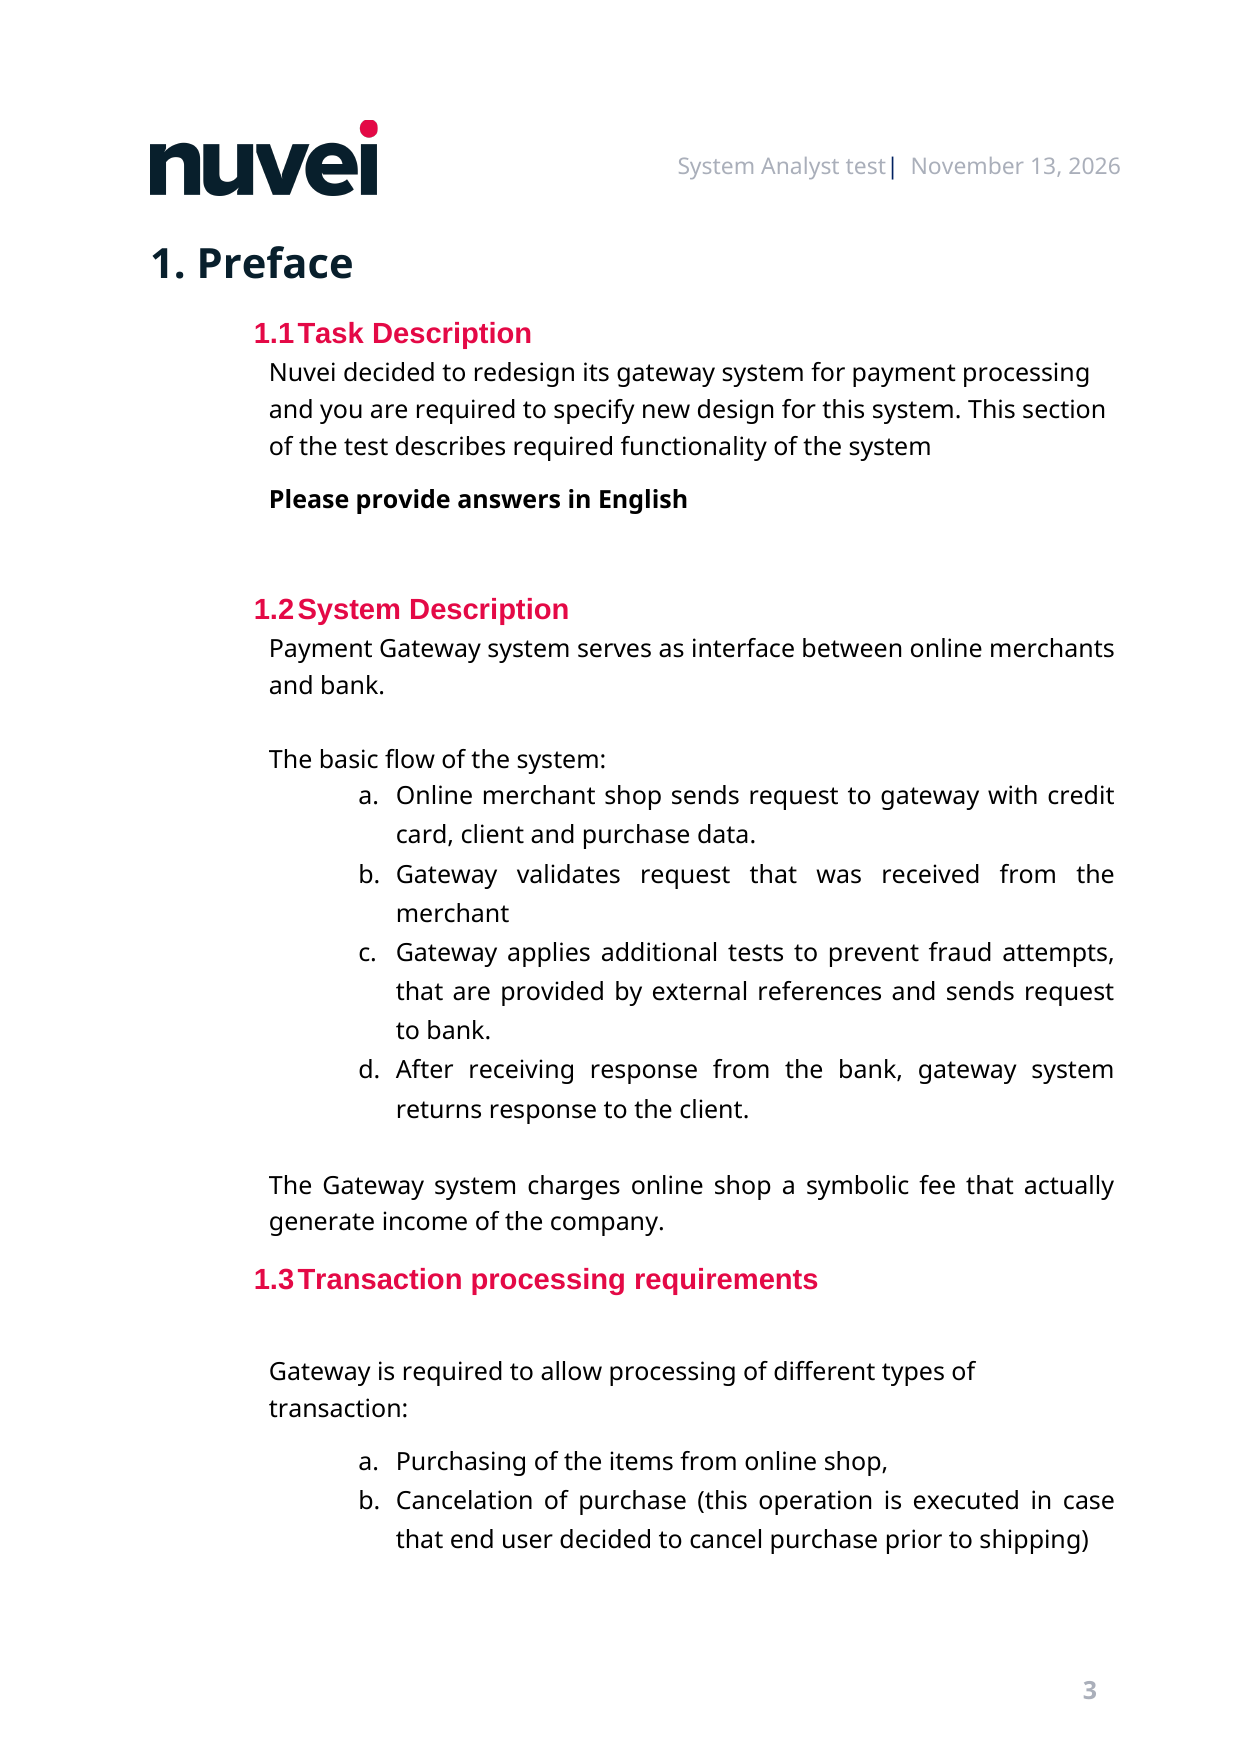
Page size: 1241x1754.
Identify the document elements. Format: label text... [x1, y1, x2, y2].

text Nuvei decided to redesign its gateway system for payment processing and you are required to specify new design for this system. This section of the test describes required functionality of the system [269, 355, 1116, 463]
subtitle Transaction processing requirements [253, 1262, 1116, 1295]
list Online merchant shop sends request to gateway with credit card, client and purchase data. [358, 778, 1116, 851]
picture [150, 120, 378, 196]
list Gateway applies additional tests to prevent fraud attempts, that are provided by external references and sends request to bank. [358, 935, 1116, 1047]
list Gateway validates request that was received from the merchant [358, 856, 1116, 929]
list Payment Gateway system serves as interface between online merchants and bank. [269, 631, 1116, 702]
subtitle 1. Preface [150, 234, 1116, 291]
text Gateway is required to allow processing of different types of transaction: [269, 1354, 1116, 1424]
list The basic flow of the system: [269, 741, 1116, 775]
list After receiving response from the bank, gateway system returns response to the client. [358, 1052, 1116, 1125]
text Please provide answers in English [269, 482, 1116, 516]
subtitle System Description [253, 592, 1116, 626]
subtitle Task Description [253, 316, 1116, 350]
list Cancelation of purchase (this operation is executed in case that end user decided to cancel purchase prior to shipping) [358, 1483, 1116, 1556]
list Purchasing of the items from online shop, [358, 1444, 1116, 1478]
list The Gateway system charges online shop a symbolic fee that actually generate income of the company. [269, 1167, 1116, 1238]
